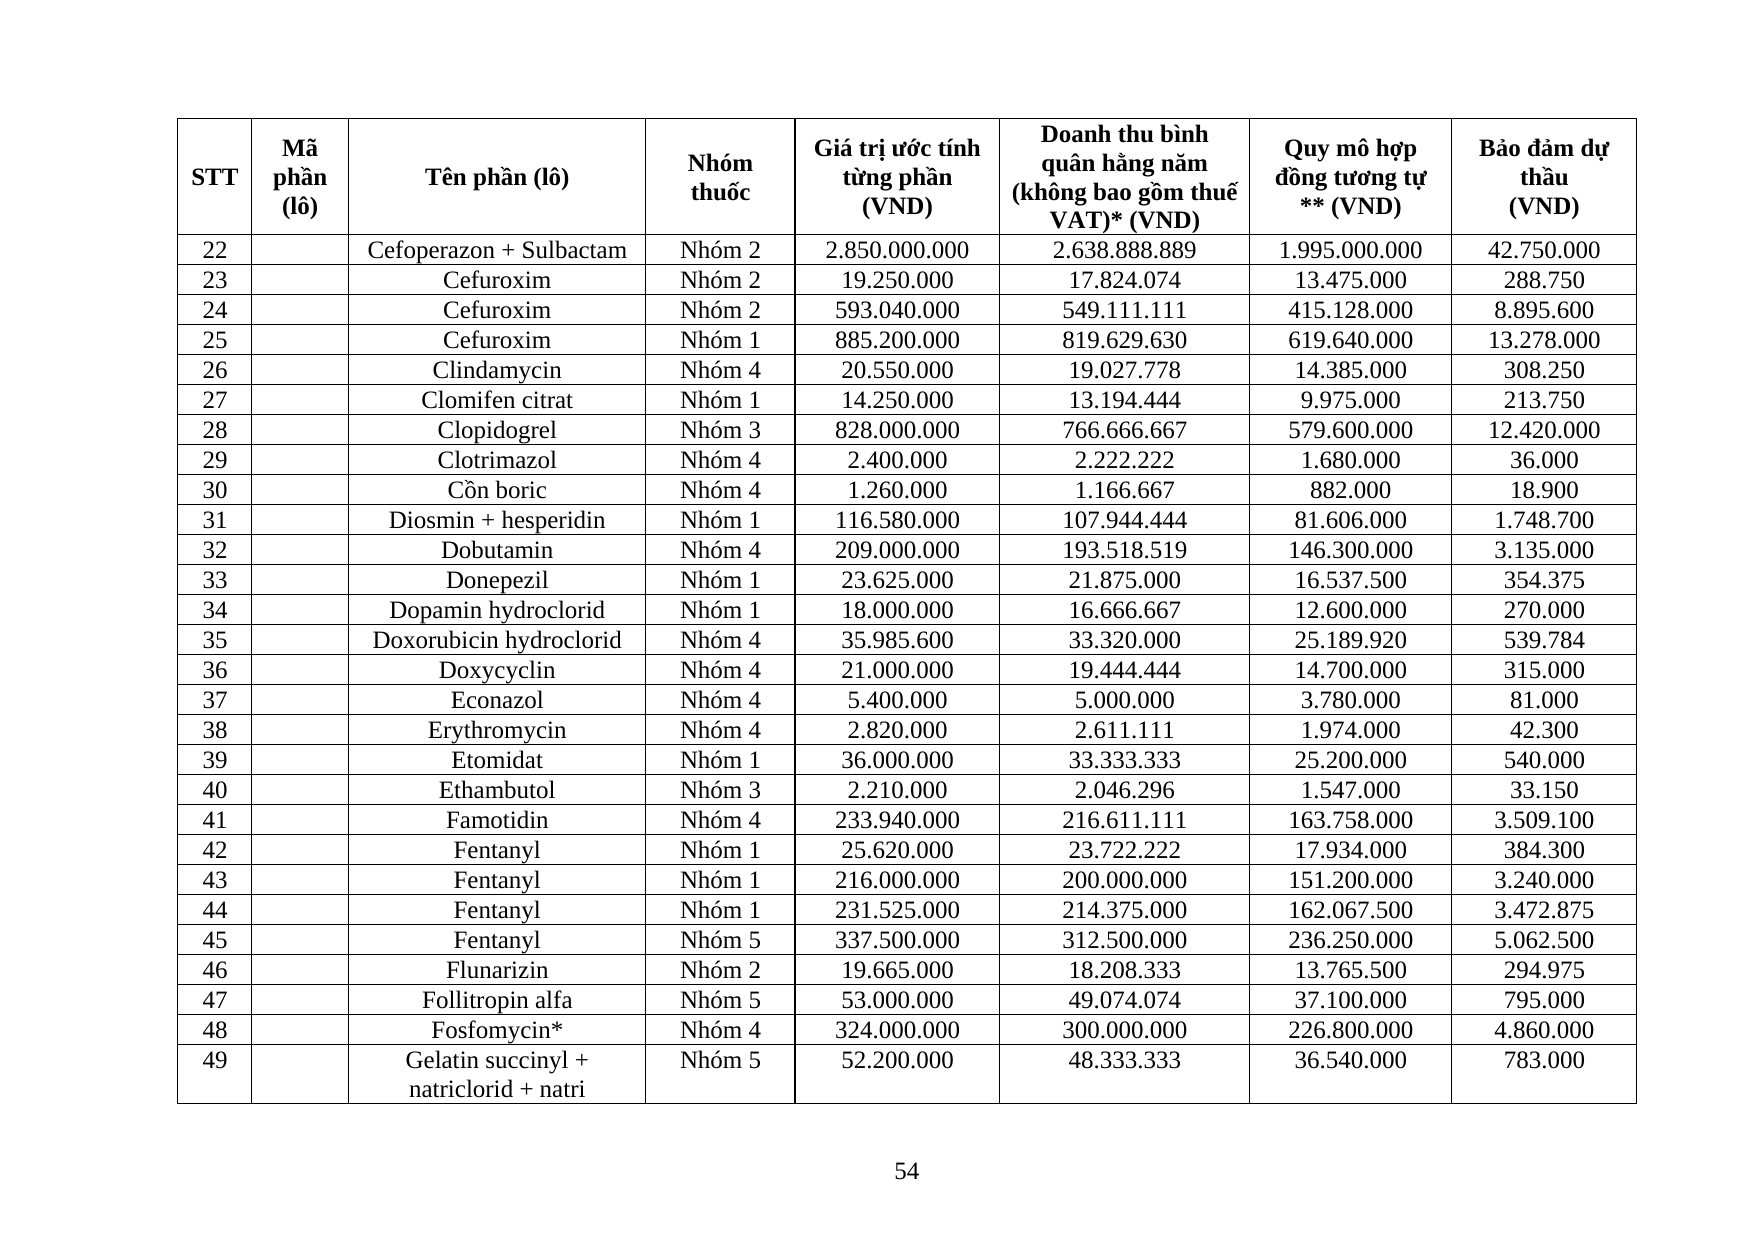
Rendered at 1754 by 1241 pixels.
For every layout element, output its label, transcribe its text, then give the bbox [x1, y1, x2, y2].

table_cell 3.135.000 [1452, 535, 1636, 564]
table_cell 1.680.000 [1250, 445, 1451, 474]
table_cell [252, 1045, 348, 1103]
table_cell 549.111.111 [1000, 295, 1249, 324]
table_cell 19.665.000 [796, 955, 999, 984]
table_cell 2.210.000 [796, 775, 999, 804]
table_cell 193.518.519 [1000, 535, 1249, 564]
table_cell 216.000.000 [796, 865, 999, 894]
table_cell [252, 475, 348, 504]
table_cell Fosfomycin* [349, 1015, 645, 1044]
table_cell 308.250 [1452, 355, 1636, 384]
table_cell Nhóm 3 [646, 775, 794, 804]
table_cell 36.000.000 [796, 745, 999, 774]
table_cell 2.400.000 [796, 445, 999, 474]
table_cell 40 [178, 775, 251, 804]
table_cell [252, 505, 348, 534]
table_cell 226.800.000 [1250, 1015, 1451, 1044]
table_cell [252, 595, 348, 624]
table_cell 354.375 [1452, 565, 1636, 594]
table_cell 14.700.000 [1250, 655, 1451, 684]
table_cell 18.000.000 [796, 595, 999, 624]
table_cell 52.200.000 [796, 1045, 999, 1103]
table_cell [252, 955, 348, 984]
table_cell Nhóm 4 [646, 475, 794, 504]
table_cell 42 [178, 835, 251, 864]
table_cell 36 [178, 655, 251, 684]
table_cell 45 [178, 925, 251, 954]
table_cell 146.300.000 [1250, 535, 1451, 564]
table_cell 315.000 [1452, 655, 1636, 684]
table_cell Cefuroxim [349, 295, 645, 324]
table_cell [252, 745, 348, 774]
table_cell [252, 235, 348, 264]
table_cell 25 [178, 325, 251, 354]
table_cell 213.750 [1452, 385, 1636, 414]
table_cell Doxorubicin hydroclorid [349, 625, 645, 654]
table_cell Nhóm 4 [646, 805, 794, 834]
table_cell 46 [178, 955, 251, 984]
table_cell Nhóm 3 [646, 415, 794, 444]
table_cell Fentanyl [349, 895, 645, 924]
table_cell 162.067.500 [1250, 895, 1451, 924]
table_cell 766.666.667 [1000, 415, 1249, 444]
table_cell 14.250.000 [796, 385, 999, 414]
table_header Bảo đảm dự thầu (VND) [1452, 119, 1636, 234]
table_cell Clotrimazol [349, 445, 645, 474]
table_cell 270.000 [1452, 595, 1636, 624]
table_cell [252, 655, 348, 684]
table_cell 12.600.000 [1250, 595, 1451, 624]
table_cell 3.509.100 [1452, 805, 1636, 834]
table_cell 288.750 [1452, 265, 1636, 294]
table_cell 163.758.000 [1250, 805, 1451, 834]
table_cell Nhóm 4 [646, 715, 794, 744]
table_cell [252, 535, 348, 564]
table_cell Nhóm 4 [646, 535, 794, 564]
table_cell [252, 985, 348, 1014]
table_header Doanh thu bình quân hằng năm (không bao gồm thuế VAT)* (VND) [1000, 119, 1249, 234]
table_cell Cefuroxim [349, 325, 645, 354]
table_cell 23 [178, 265, 251, 294]
table_cell 17.934.000 [1250, 835, 1451, 864]
table_cell [252, 325, 348, 354]
table_cell 13.278.000 [1452, 325, 1636, 354]
table_cell 2.611.111 [1000, 715, 1249, 744]
table_cell Nhóm 2 [646, 235, 794, 264]
table_cell 209.000.000 [796, 535, 999, 564]
table_cell 2.820.000 [796, 715, 999, 744]
table_cell Clopidogrel [349, 415, 645, 444]
table_cell 35.985.600 [796, 625, 999, 654]
table_cell Etomidat [349, 745, 645, 774]
table_cell 31 [178, 505, 251, 534]
table_cell Clindamycin [349, 355, 645, 384]
table_cell Fentanyl [349, 835, 645, 864]
table_cell 36.540.000 [1250, 1045, 1451, 1103]
table_cell [252, 685, 348, 714]
table_cell 2.046.296 [1000, 775, 1249, 804]
table_cell 233.940.000 [796, 805, 999, 834]
table_cell 5.062.500 [1452, 925, 1636, 954]
table_cell Gelatin succinyl + natriclorid + natri hydroxyd [349, 1045, 645, 1103]
table_cell 116.580.000 [796, 505, 999, 534]
table_cell [252, 625, 348, 654]
table_cell 22 [178, 235, 251, 264]
table_cell 36.000 [1452, 445, 1636, 474]
table_cell 13.475.000 [1250, 265, 1451, 294]
table_cell Nhóm 1 [646, 895, 794, 924]
table_cell 214.375.000 [1000, 895, 1249, 924]
table_cell 13.194.444 [1000, 385, 1249, 414]
table_cell Donepezil [349, 565, 645, 594]
table_cell Fentanyl [349, 865, 645, 894]
table_cell 312.500.000 [1000, 925, 1249, 954]
table_cell 384.300 [1452, 835, 1636, 864]
table_cell 33.333.333 [1000, 745, 1249, 774]
table_cell 294.975 [1452, 955, 1636, 984]
table_cell Nhóm 5 [646, 1045, 794, 1103]
table_cell [252, 715, 348, 744]
table_cell 13.765.500 [1250, 955, 1451, 984]
table_cell 33 [178, 565, 251, 594]
table_cell 35 [178, 625, 251, 654]
table_cell Cefoperazon + Sulbactam [349, 235, 645, 264]
table_cell [252, 295, 348, 324]
table_cell 540.000 [1452, 745, 1636, 774]
table_cell 25.620.000 [796, 835, 999, 864]
table_cell 49 [178, 1045, 251, 1103]
table_cell 1.166.667 [1000, 475, 1249, 504]
table_cell 20.550.000 [796, 355, 999, 384]
table_cell Nhóm 4 [646, 625, 794, 654]
table_cell [252, 265, 348, 294]
table_cell Nhóm 1 [646, 745, 794, 774]
table_cell 39 [178, 745, 251, 774]
table_cell 17.824.074 [1000, 265, 1249, 294]
table_cell Nhóm 4 [646, 655, 794, 684]
table_cell 3.240.000 [1452, 865, 1636, 894]
table_cell 1.974.000 [1250, 715, 1451, 744]
table_cell 4.860.000 [1452, 1015, 1636, 1044]
table_cell 2.638.888.889 [1000, 235, 1249, 264]
table_cell 21.875.000 [1000, 565, 1249, 594]
table_cell Nhóm 4 [646, 685, 794, 714]
table_cell Flunarizin [349, 955, 645, 984]
table_cell Diosmin + hesperidin [349, 505, 645, 534]
table_cell Nhóm 4 [646, 445, 794, 474]
table_cell 48.333.333 [1000, 1045, 1249, 1103]
table_cell Nhóm 1 [646, 505, 794, 534]
table_cell [252, 925, 348, 954]
table_cell 619.640.000 [1250, 325, 1451, 354]
table_cell 107.944.444 [1000, 505, 1249, 534]
table_cell 539.784 [1452, 625, 1636, 654]
table_cell 26 [178, 355, 251, 384]
table_cell 53.000.000 [796, 985, 999, 1014]
table_cell [252, 355, 348, 384]
table_cell 231.525.000 [796, 895, 999, 924]
table_header Giá trị ước tính từng phần (VND) [796, 119, 999, 234]
table_cell 5.400.000 [796, 685, 999, 714]
table_cell Nhóm 1 [646, 325, 794, 354]
table_cell 3.780.000 [1250, 685, 1451, 714]
table_cell Nhóm 1 [646, 385, 794, 414]
table_cell 151.200.000 [1250, 865, 1451, 894]
table_cell 216.611.111 [1000, 805, 1249, 834]
table_cell 882.000 [1250, 475, 1451, 504]
table_header Tên phần (lô) [349, 119, 645, 234]
table_cell Nhóm 1 [646, 835, 794, 864]
table_cell 795.000 [1452, 985, 1636, 1014]
table_cell 2.222.222 [1000, 445, 1249, 474]
table_cell Nhóm 1 [646, 865, 794, 894]
table_cell Follitropin alfa [349, 985, 645, 1014]
table_cell 29 [178, 445, 251, 474]
table_cell Nhóm 2 [646, 295, 794, 324]
table_cell 19.250.000 [796, 265, 999, 294]
table_cell [252, 835, 348, 864]
table_cell Clomifen citrat [349, 385, 645, 414]
table_cell [252, 805, 348, 834]
table_cell 33.150 [1452, 775, 1636, 804]
table_cell 32 [178, 535, 251, 564]
table_cell [252, 385, 348, 414]
table_cell Dopamin hydroclorid [349, 595, 645, 624]
table_cell 30 [178, 475, 251, 504]
table_cell 16.666.667 [1000, 595, 1249, 624]
table_cell Nhóm 1 [646, 565, 794, 594]
table_cell 38 [178, 715, 251, 744]
table_cell 1.748.700 [1452, 505, 1636, 534]
table_cell 21.000.000 [796, 655, 999, 684]
table_cell Ethambutol [349, 775, 645, 804]
table_cell 34 [178, 595, 251, 624]
table_cell [252, 775, 348, 804]
table_cell [252, 865, 348, 894]
table_cell 14.385.000 [1250, 355, 1451, 384]
table_cell 23.625.000 [796, 565, 999, 594]
table_cell 337.500.000 [796, 925, 999, 954]
table_header STT [178, 119, 251, 234]
table_cell Dobutamin [349, 535, 645, 564]
table_cell 1.260.000 [796, 475, 999, 504]
table_cell 25.189.920 [1250, 625, 1451, 654]
table_cell 828.000.000 [796, 415, 999, 444]
table_cell 593.040.000 [796, 295, 999, 324]
table_header Nhóm thuốc [646, 119, 794, 234]
table_cell 579.600.000 [1250, 415, 1451, 444]
table_cell 18.900 [1452, 475, 1636, 504]
table_cell Nhóm 4 [646, 1015, 794, 1044]
table_cell 19.444.444 [1000, 655, 1249, 684]
table_header Mã phần (lô) [252, 119, 348, 234]
table_cell 16.537.500 [1250, 565, 1451, 594]
table_cell 18.208.333 [1000, 955, 1249, 984]
table_header Quy mô hợp đồng tương tự ** (VND) [1250, 119, 1451, 234]
table_cell 8.895.600 [1452, 295, 1636, 324]
table_cell 24 [178, 295, 251, 324]
table_cell 324.000.000 [796, 1015, 999, 1044]
table_cell [252, 895, 348, 924]
table_cell 27 [178, 385, 251, 414]
table_cell Erythromycin [349, 715, 645, 744]
table_cell 819.629.630 [1000, 325, 1249, 354]
table_cell [252, 445, 348, 474]
table_cell 12.420.000 [1452, 415, 1636, 444]
table_cell Nhóm 2 [646, 265, 794, 294]
table_cell 33.320.000 [1000, 625, 1249, 654]
table_cell 25.200.000 [1250, 745, 1451, 774]
table_cell [252, 565, 348, 594]
table_cell 42.300 [1452, 715, 1636, 744]
table_cell 2.850.000.000 [796, 235, 999, 264]
table_cell 28 [178, 415, 251, 444]
table_cell Cồn boric [349, 475, 645, 504]
table_cell 44 [178, 895, 251, 924]
table_cell 41 [178, 805, 251, 834]
table_cell 9.975.000 [1250, 385, 1451, 414]
table_cell Econazol [349, 685, 645, 714]
table_cell 23.722.222 [1000, 835, 1249, 864]
table_cell 5.000.000 [1000, 685, 1249, 714]
table_cell 1.995.000.000 [1250, 235, 1451, 264]
table_cell 236.250.000 [1250, 925, 1451, 954]
table_cell Nhóm 5 [646, 985, 794, 1014]
table_cell 49.074.074 [1000, 985, 1249, 1014]
table_cell Famotidin [349, 805, 645, 834]
table_cell 415.128.000 [1250, 295, 1451, 324]
table_cell Nhóm 4 [646, 355, 794, 384]
table_cell 19.027.778 [1000, 355, 1249, 384]
table_cell 37 [178, 685, 251, 714]
table_cell Cefuroxim [349, 265, 645, 294]
table_cell 200.000.000 [1000, 865, 1249, 894]
table_cell 48 [178, 1015, 251, 1044]
table_cell Doxycyclin [349, 655, 645, 684]
table_cell 885.200.000 [796, 325, 999, 354]
table_cell 81.000 [1452, 685, 1636, 714]
table_cell 81.606.000 [1250, 505, 1451, 534]
table_cell 43 [178, 865, 251, 894]
table_cell 300.000.000 [1000, 1015, 1249, 1044]
table_cell Nhóm 2 [646, 955, 794, 984]
table_cell 1.547.000 [1250, 775, 1451, 804]
table_cell 37.100.000 [1250, 985, 1451, 1014]
table_cell Fentanyl [349, 925, 645, 954]
table_cell [252, 1015, 348, 1044]
table_cell 783.000 [1452, 1045, 1636, 1103]
table_cell Nhóm 1 [646, 595, 794, 624]
table_cell Nhóm 5 [646, 925, 794, 954]
table_cell 42.750.000 [1452, 235, 1636, 264]
table_cell [252, 415, 348, 444]
table_cell 3.472.875 [1452, 895, 1636, 924]
table_cell 47 [178, 985, 251, 1014]
